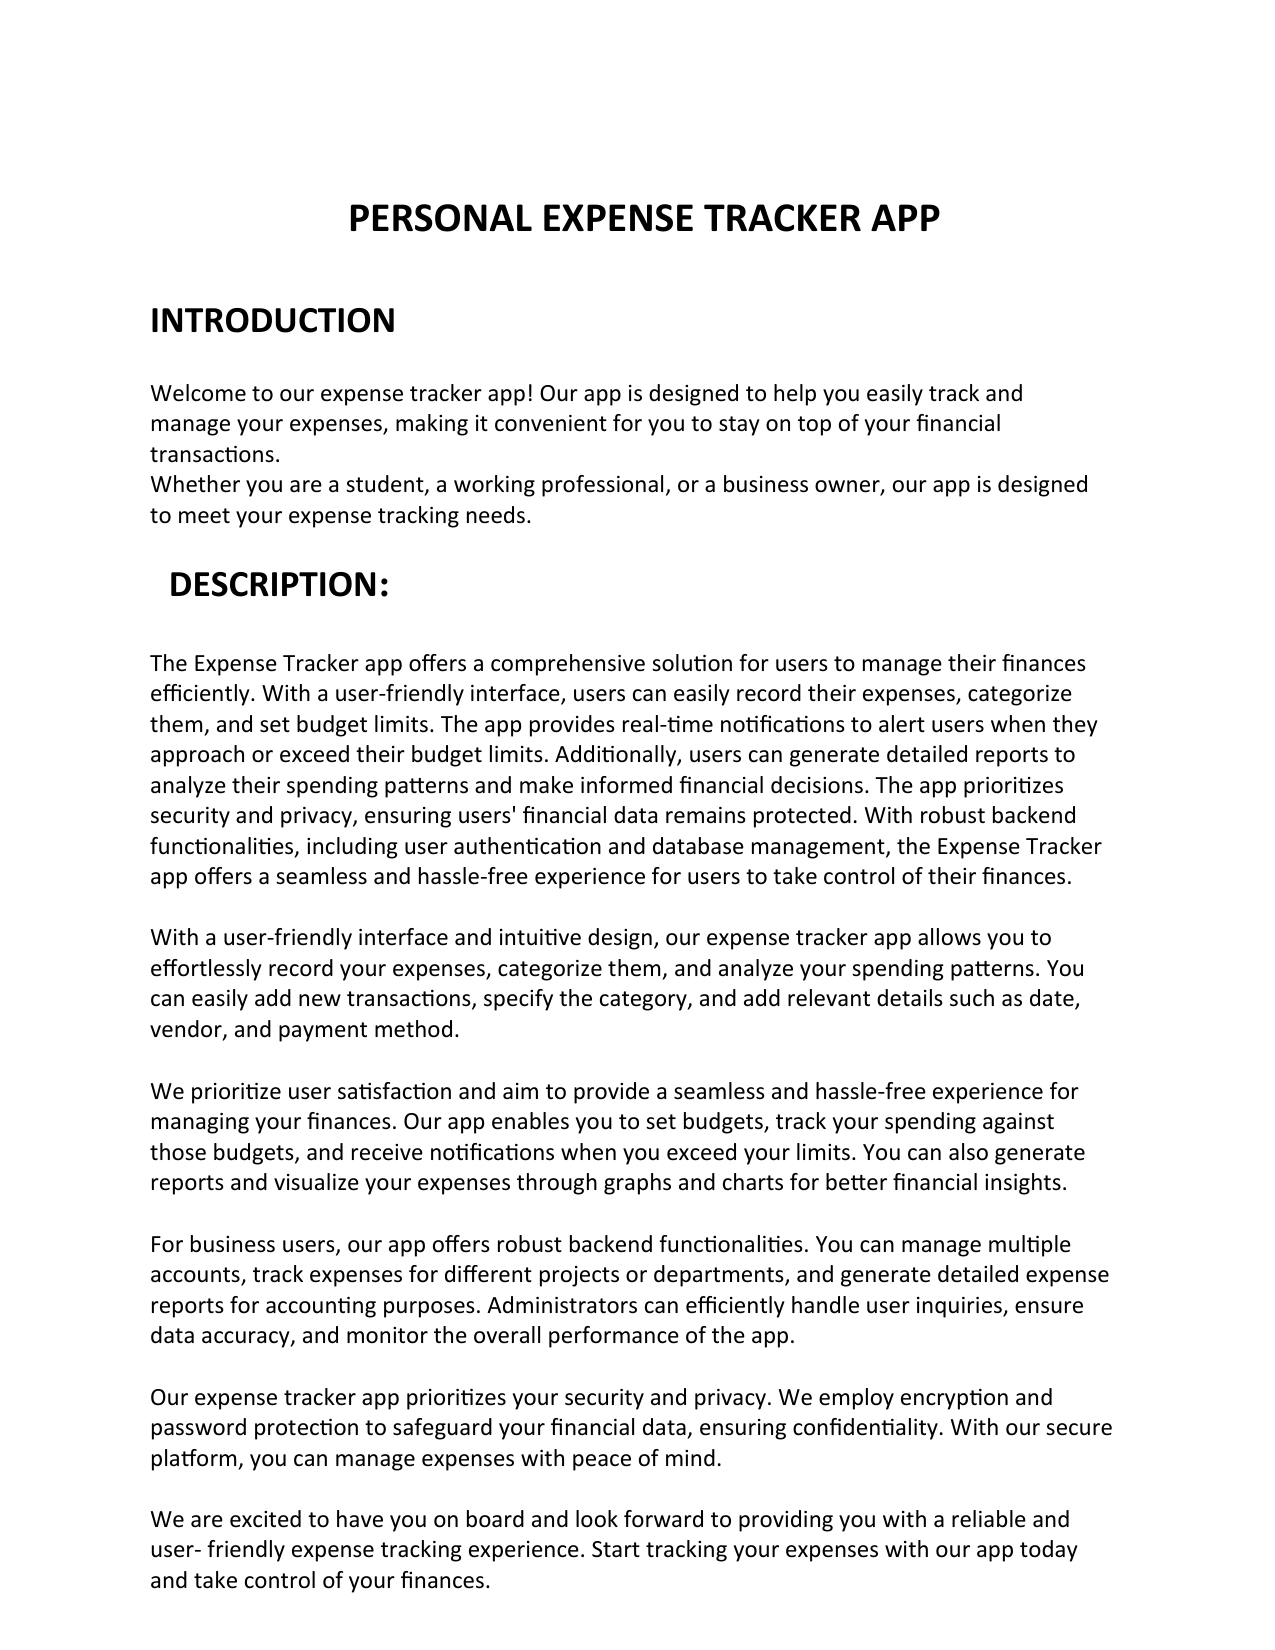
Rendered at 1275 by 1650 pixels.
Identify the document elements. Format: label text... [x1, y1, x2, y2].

text Whether you are a student, a working professional, or a business owner, our app is designed to meet your expense tracking needs. [150, 468, 1097, 529]
text We prioritize user satisfaction and aim to provide a seamless and hassle-free experience for managing your finances. Our app enables you to set budgets, track your spending against those budgets, and receive notifications when you exceed your limits. You can also generate reports and visualize your expenses through graphs and charts for better financial insights. [150, 1075, 1100, 1197]
text For business users, our app offers robust backend functionalities. You can manage multiple accounts, track expenses for different projects or departments, and generate detailed expense reports for accounting purposes. Administrators can efficiently handle user inquiries, ensure data accuracy, and monitor the overall performance of the app. [150, 1228, 1121, 1350]
text Our expense tracker app prioritizes your security and privacy. We employ encryption and password protection to safeguard your financial data, ensuring confidentiality. With our secure platform, you can manage expenses with peace of mind. [150, 1381, 1118, 1472]
text We are excited to have you on board and look forward to providing you with a reliable and user- friendly expense tracking experience. Start tracking your expenses with our app today and take control of your finances. [150, 1503, 1118, 1594]
title PERSONAL EXPENSE TRACKER APP [149, 191, 1139, 241]
subtitle DESCRIPTION: [150, 560, 1139, 606]
text With a user-friendly interface and intuitive design, our expense tracker app allows you to effortlessly record your expenses, categorize them, and analyze your spending patterns. You can easily add new transactions, specify the category, and add relevant details such as date, vendor, and payment method. [150, 922, 1115, 1044]
text The Expense Tracker app offers a comprehensive solution for users to manage their finances efficiently. With a user-friendly interface, users can easily record their expenses, categorize them, and set budget limits. The app provides real-time notifications to alert users when they approach or exceed their budget limits. Additionally, users can generate detailed reports to analyze their spending patterns and make informed financial decisions. The app prioritizes security and privacy, ensuring users' financial data remains protected. With robust backend functionalities, including user authentication and database management, the Expense Tracker app offers a seamless and hassle-free experience for users to take control of their finances. [150, 647, 1118, 891]
text Welcome to our expense tracker app! Our app is designed to help you easily track and manage your expenses, making it convenient for you to stay on top of your financial transactions. [150, 377, 1096, 468]
subtitle INTRODUCTION [150, 296, 1139, 341]
